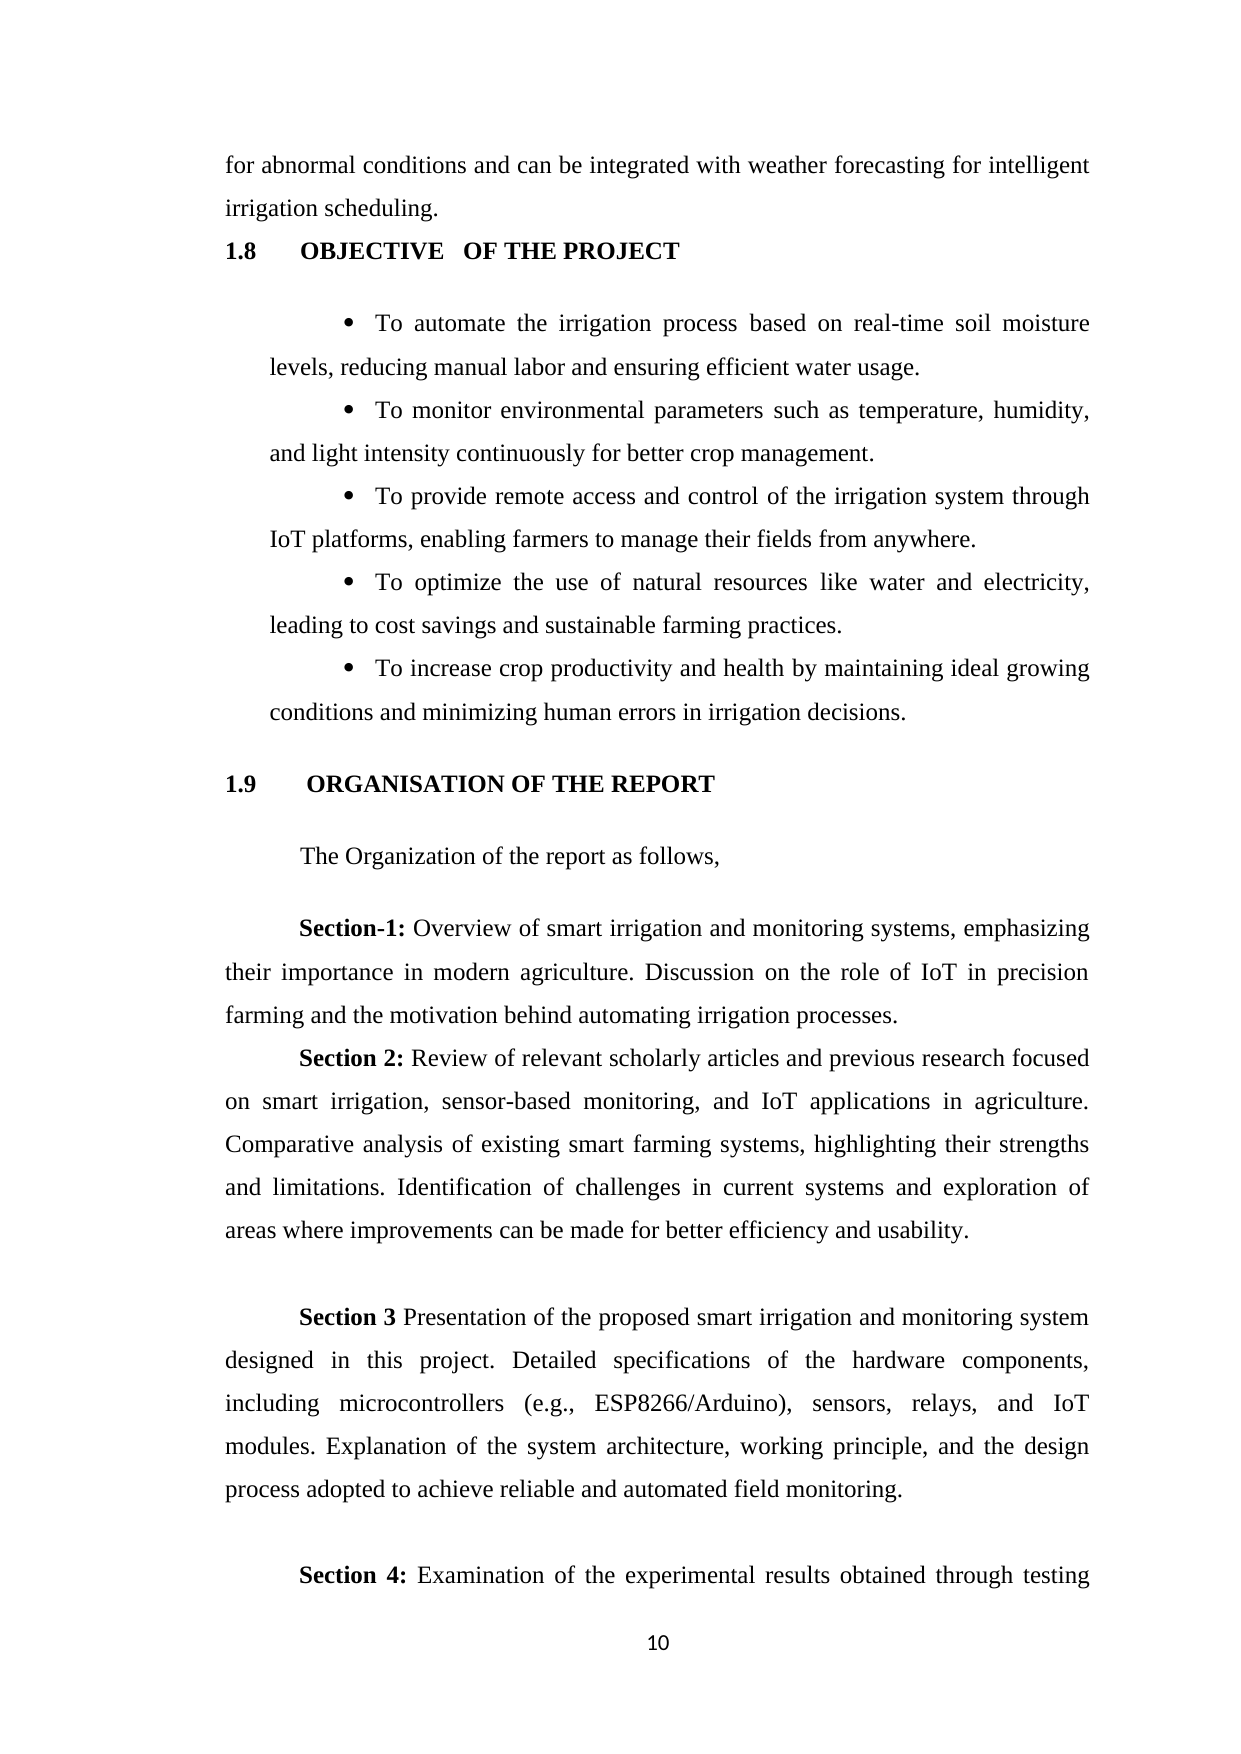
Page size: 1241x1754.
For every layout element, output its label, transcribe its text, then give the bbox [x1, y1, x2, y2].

list To automate the irrigation process based on real-time soil moisture levels, reducing manual labor and ensuring efficient water usage. [269, 308, 1090, 380]
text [225, 150, 1090, 222]
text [225, 1560, 1090, 1589]
list To optimize the use of natural resources like water and electricity, leading to cost savings and sustainable farming practices. [269, 567, 1090, 639]
list To monitor environmental parameters such as temperature, humidity, and light intensity continuously for better crop management. [269, 395, 1090, 467]
text The Organization of the report as follows, [225, 841, 1090, 870]
text Section-1: Overview of smart irrigation and monitoring systems, emphasizing their importance in modern agriculture. Discussion on the role of IoT in precision farming and the motivation behind automating irrigation processes. [225, 913, 1090, 1028]
text 1.9 ORGANISATION OF THE REPORT [225, 769, 1090, 798]
list To provide remote access and control of the irrigation system through IoT platforms, enabling farmers to manage their fields from anywhere. [269, 481, 1090, 553]
list To increase crop productivity and health by maintaining ideal growing conditions and minimizing human errors in irrigation decisions. [269, 653, 1090, 725]
text Section 3 Presentation of the proposed smart irrigation and monitoring system designed in this project. Detailed specifications of the hardware components, including microcontrollers (e.g., ESP8266/Arduino), sensors, relays, and IoT modules. Explanation of the system architecture, working principle, and the design process adopted to achieve reliable and automated field monitoring. [225, 1302, 1090, 1503]
text 1.8 OBJECTIVE OF THE PROJECT [225, 236, 1090, 265]
text Section 2: Review of relevant scholarly articles and previous research focused on smart irrigation, sensor-based monitoring, and IoT applications in agriculture. Comparative analysis of existing smart farming systems, highlighting their strengths and limitations. Identification of challenges in current systems and exploration of areas where improvements can be made for better efficiency and usability. [225, 1043, 1090, 1244]
